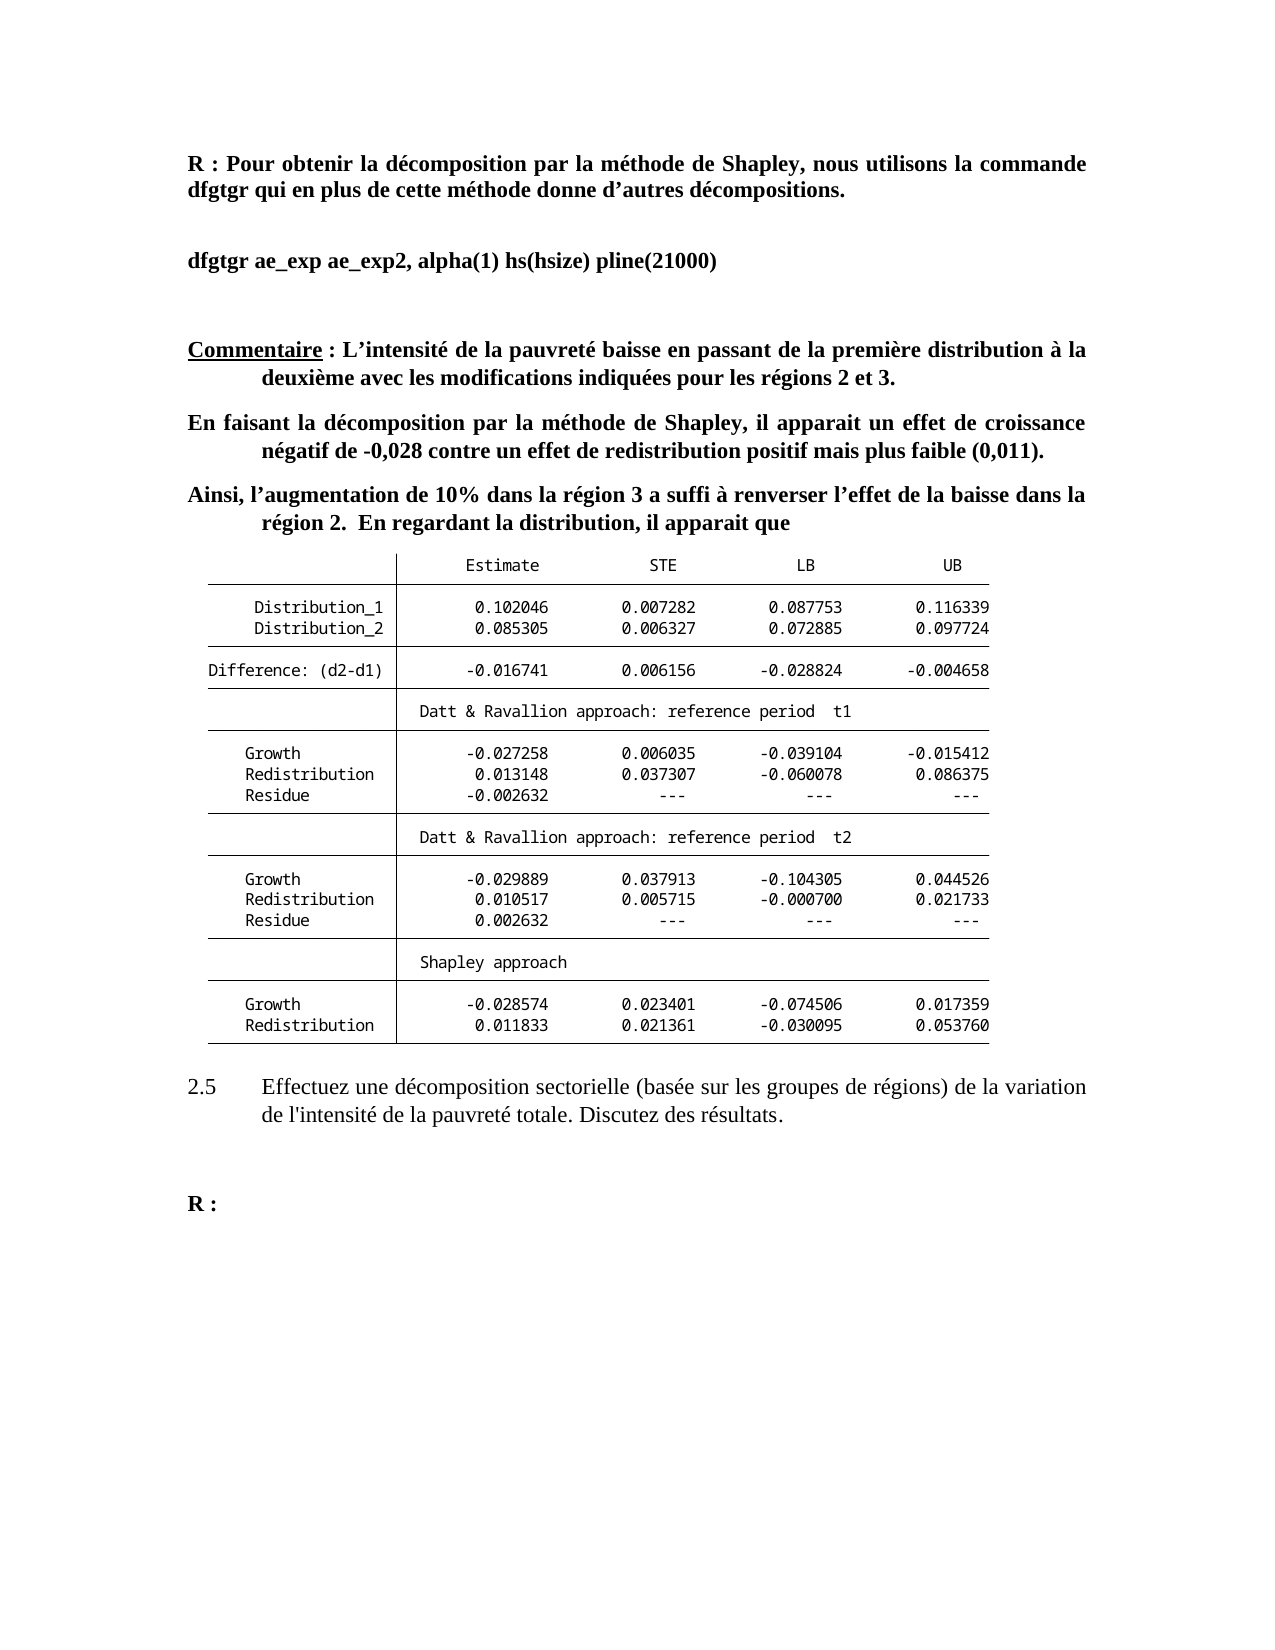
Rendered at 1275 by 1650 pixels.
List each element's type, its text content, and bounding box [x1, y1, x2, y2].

text En faisant la décomposition par la méthode de Shapley, il apparait un effet de croissance négatif de -0,028 contre un effet de redistribution positif mais plus faible (0,011). [187, 409, 1087, 463]
text R : Pour obtenir la décomposition par la méthode de Shapley, nous utilisons la commande dfgtgr qui en plus de cette méthode donne d’autres décompositions. [187, 150, 1087, 203]
text Ainsi, l’augmentation de 10% dans la région 3 a suffi à renverser l’effet de la baisse dans la région 2. En regardant la distribution, il apparait que [187, 481, 1087, 536]
text R : [187, 1190, 1087, 1217]
text Commentaire : L’intensité de la pauvreté baisse en passant de la première distribution à la deuxième avec les modifications indiquées pour les régions 2 et 3. [187, 336, 1087, 391]
text dfgtgr ae_exp ae_exp2, alpha(1) hs(hsize) pline(21000) [187, 247, 1087, 274]
text 2.5 Effectuez une décomposition sectorielle (basée sur les groupes de régions) de la variation de l'intensité de la pauvreté totale. Discutez des résultats. [187, 1073, 1087, 1127]
